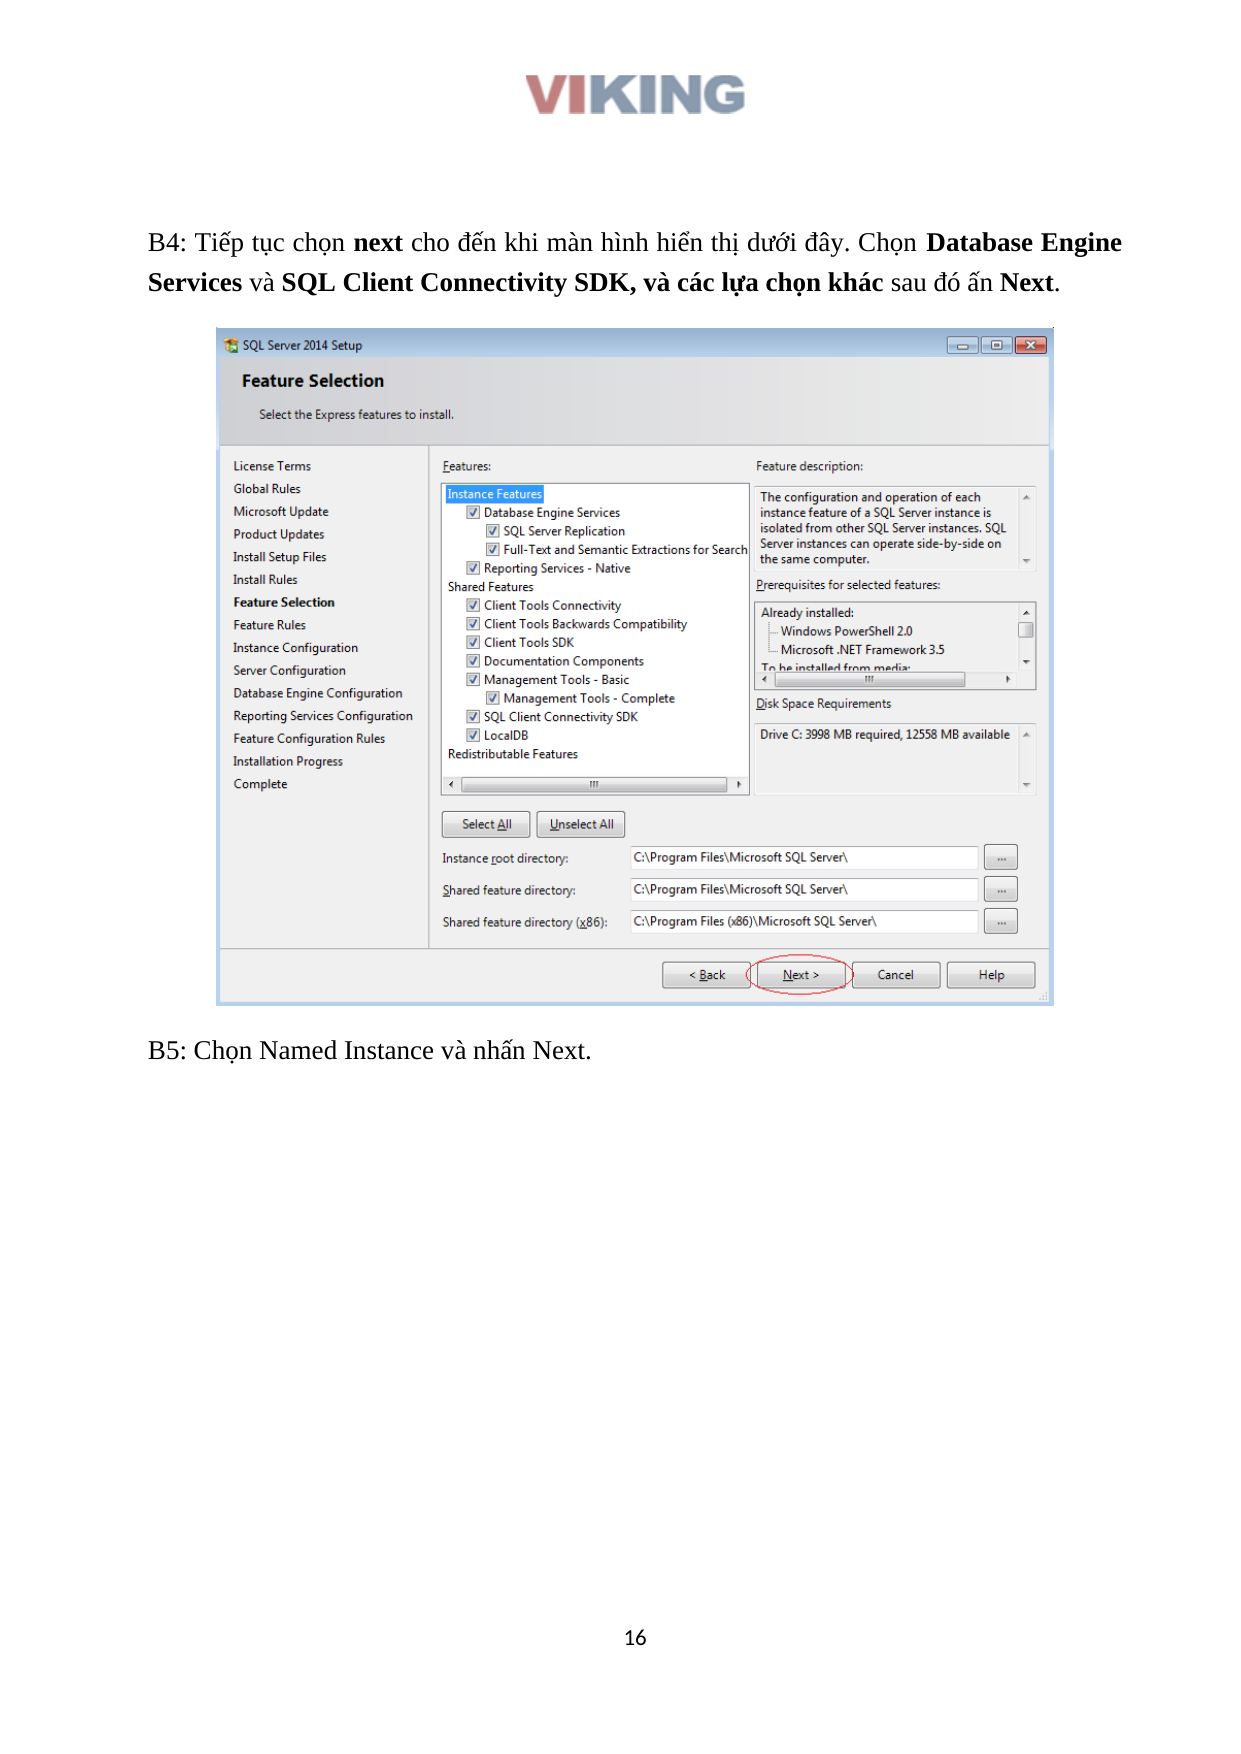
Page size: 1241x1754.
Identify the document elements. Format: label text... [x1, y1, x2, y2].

text B5: Chọn Named Instance và nhấn Next. [148, 1034, 1122, 1065]
picture [525, 75, 745, 114]
picture [216, 327, 1054, 1006]
text B4: Tiếp tục chọn next cho đến khi màn hình hiển thị dưới đây. Chọn Database Engine Services và SQL Client Connectivity SDK, và các lựa chọn khác sau đó ấn Next. [148, 226, 1122, 298]
